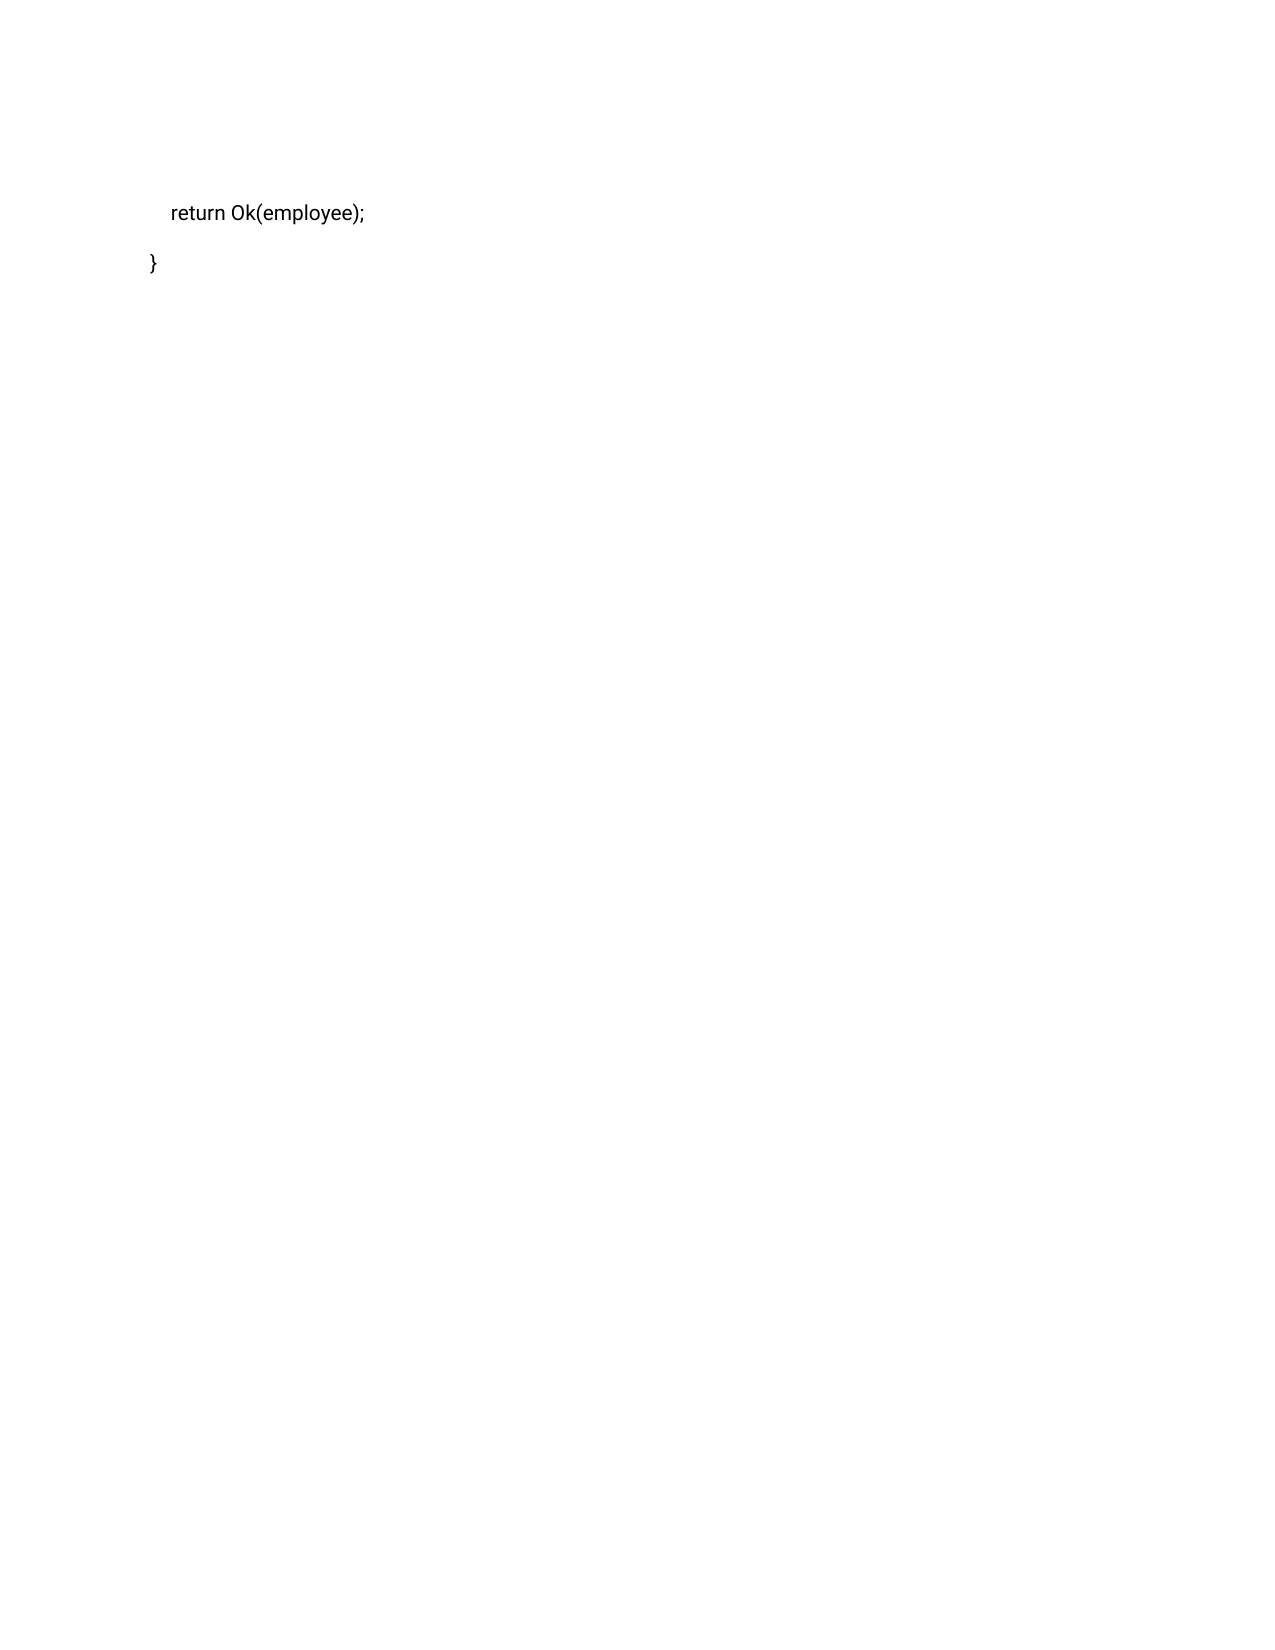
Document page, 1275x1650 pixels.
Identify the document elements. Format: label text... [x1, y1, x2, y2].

text return Ok(employee); [150, 201, 1125, 225]
text } [150, 251, 1125, 275]
